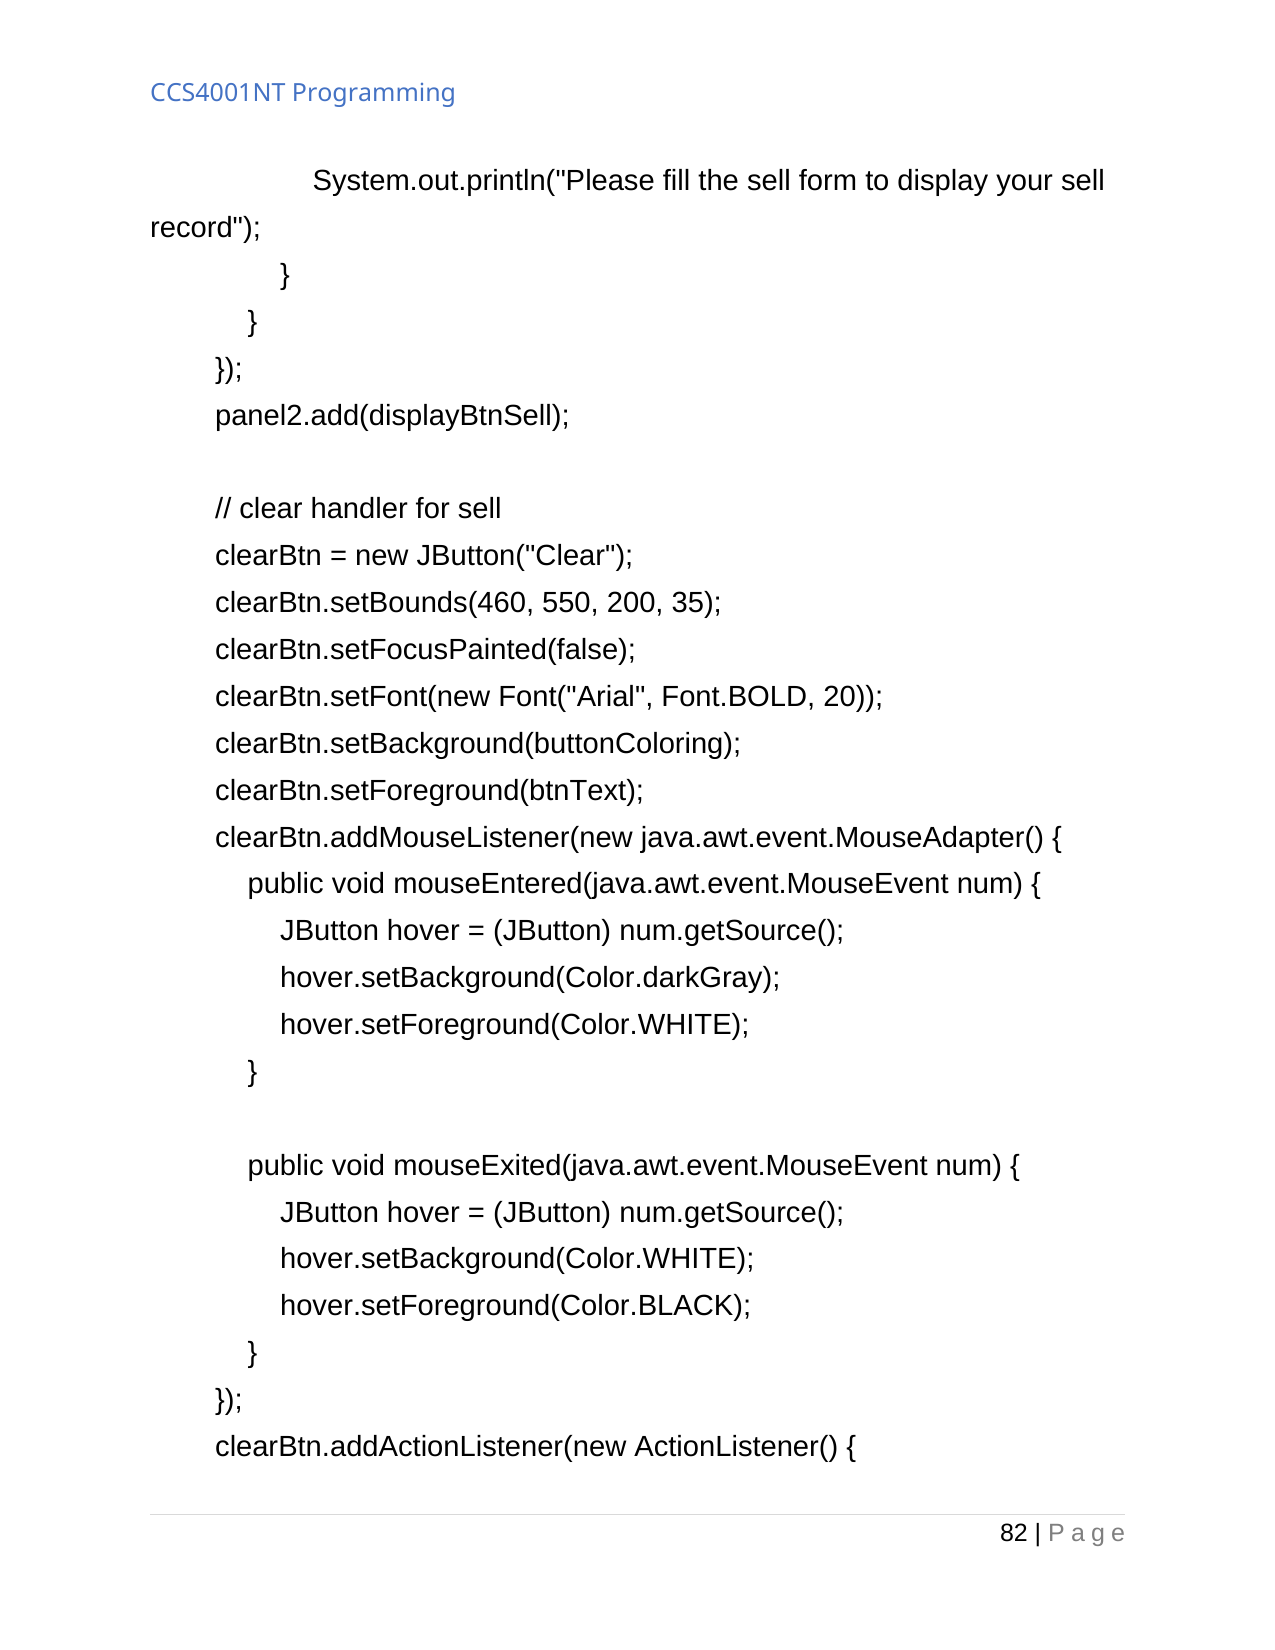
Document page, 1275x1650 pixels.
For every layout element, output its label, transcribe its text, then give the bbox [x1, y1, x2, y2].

text } [150, 291, 1125, 337]
text panel2.add(displayBtnSell); [150, 384, 1125, 431]
text } [150, 244, 1125, 291]
text hover.setBackground(Color.darkGray); [150, 947, 1125, 994]
text clearBtn.setForeground(btnText); [150, 759, 1125, 806]
text hover.setForeground(Color.BLACK); [150, 1275, 1125, 1322]
text JButton hover = (JButton) num.getSource(); [150, 900, 1125, 947]
text }); [150, 1369, 1125, 1416]
text JButton hover = (JButton) num.getSource(); [150, 1181, 1125, 1228]
text clearBtn.setBackground(buttonColoring); [150, 712, 1125, 759]
text } [150, 1041, 1125, 1087]
text System.out.println("Please fill the sell form to display your sell record"); [150, 150, 1125, 244]
text clearBtn = new JButton("Clear"); [150, 525, 1125, 572]
text clearBtn.addActionListener(new ActionListener() { [150, 1416, 1125, 1462]
text clearBtn.setFocusPainted(false); [150, 619, 1125, 666]
text } [150, 1322, 1125, 1369]
text public void mouseExited(java.awt.event.MouseEvent num) { [150, 1134, 1125, 1181]
text }); [150, 337, 1125, 384]
text hover.setBackground(Color.WHITE); [150, 1228, 1125, 1275]
text clearBtn.addMouseListener(new java.awt.event.MouseAdapter() { [150, 806, 1125, 853]
text hover.setForeground(Color.WHITE); [150, 994, 1125, 1041]
text // clear handler for sell [150, 478, 1125, 525]
text public void mouseEntered(java.awt.event.MouseEvent num) { [150, 853, 1125, 900]
text clearBtn.setBounds(460, 550, 200, 35); [150, 572, 1125, 619]
text clearBtn.setFont(new Font("Arial", Font.BOLD, 20)); [150, 666, 1125, 712]
